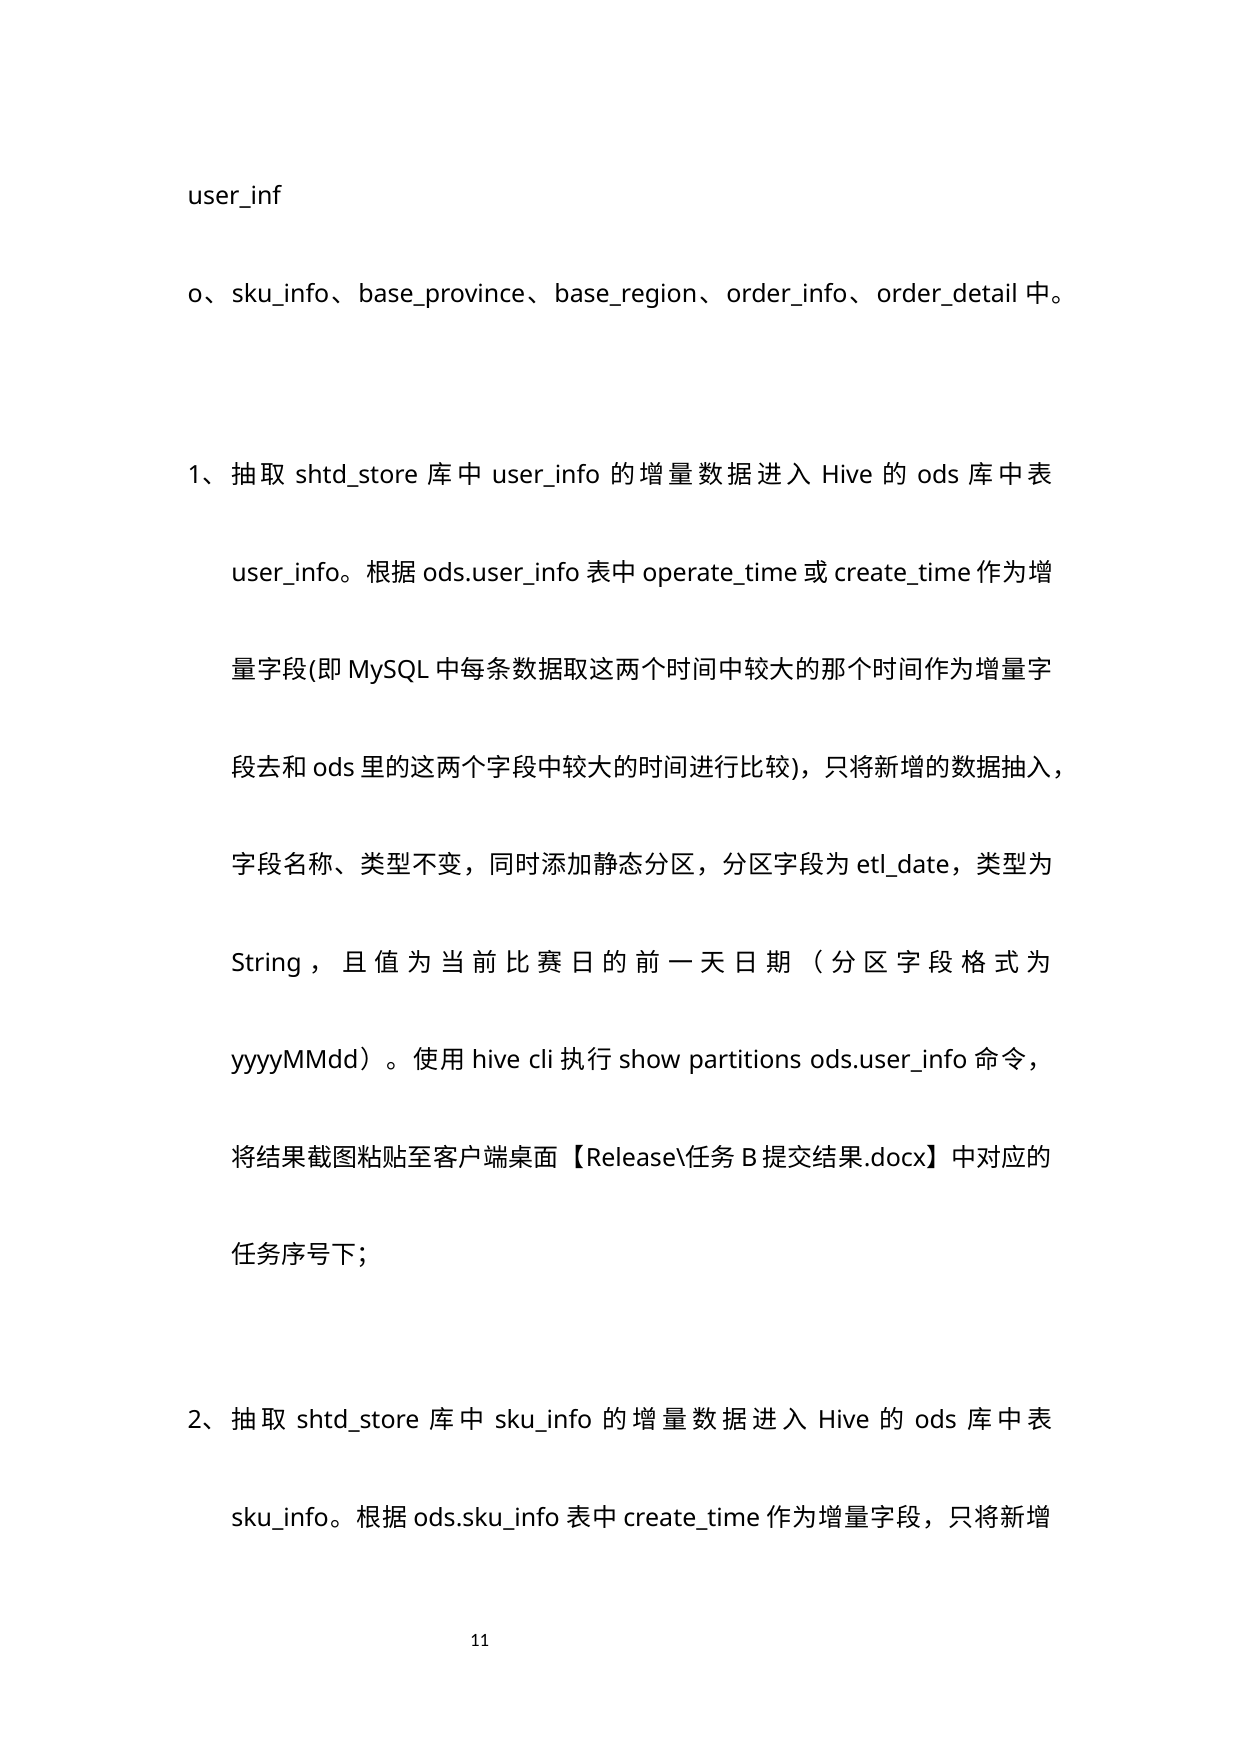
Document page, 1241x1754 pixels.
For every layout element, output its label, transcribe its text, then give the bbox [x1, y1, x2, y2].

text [187, 162, 1053, 422]
list 抽取shtd_store库中user_info的增量数据进入Hive的ods库中表user_info。根据ods.user_info表中operate_time或create_time作为增量字段(即MySQL中每条数据取这两个时间中较大的那个时间作为增量字段去和ods里的这两个字段中较大的时间进行比较)，只将新增的数据抽入，字段名称、类型不变，同时添加静态分区，分区字段为etl_date，类型为String，且值为当前比赛日的前一天日期（分区字段格式为yyyyMMdd）。使用hive cli执行show partitions ods.user_info命令，将结果截图粘贴至客户端桌面【Release\任务B提交结果.docx】中对应的任务序号下； [187, 440, 1053, 1285]
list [187, 1385, 1053, 1548]
